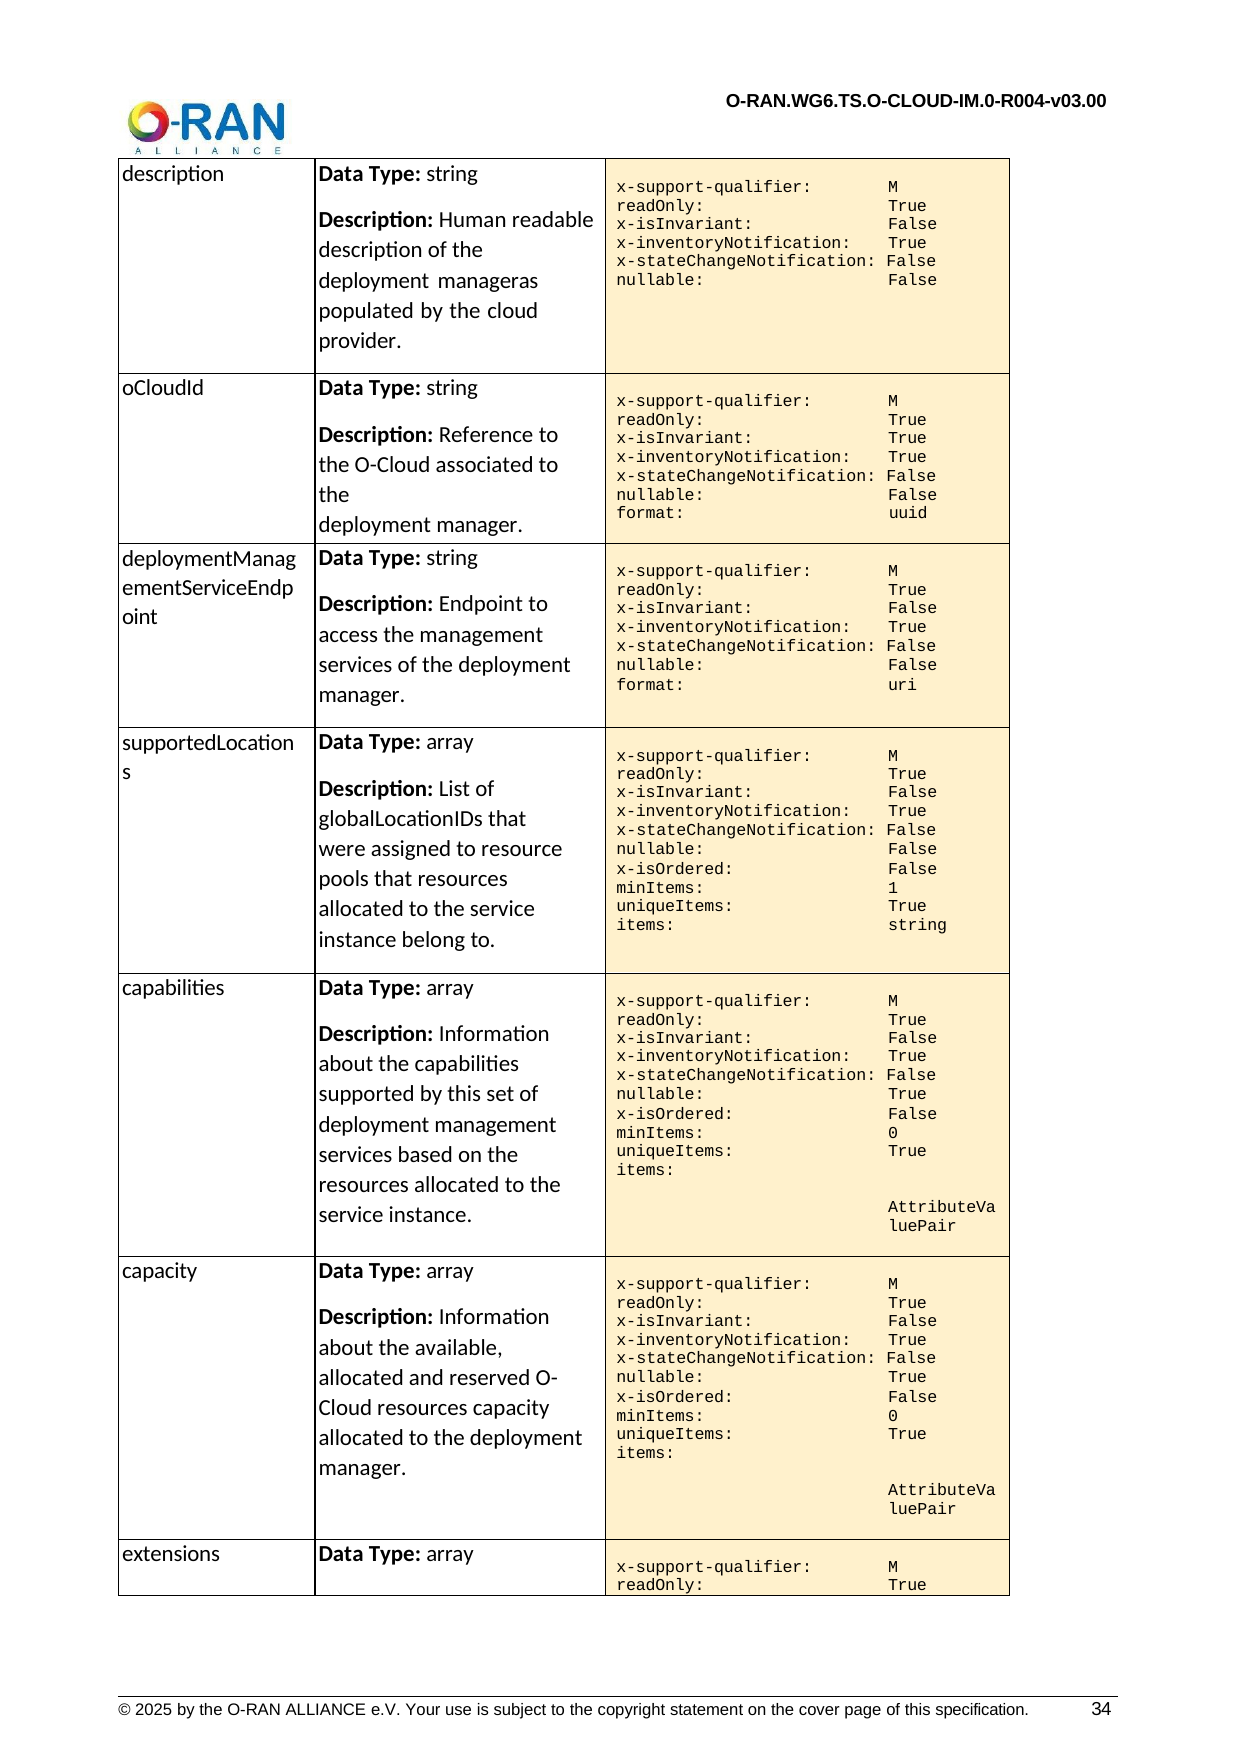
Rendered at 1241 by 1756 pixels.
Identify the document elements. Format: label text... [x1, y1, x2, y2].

table_cell Data Type: array [316, 1540, 605, 1595]
table_cell Data Type: array Description: Information about the available, allocated and reserved O-Cloud resources capacity allocated to the deployment manager. [316, 1257, 605, 1539]
table_cell Data Type: array Description: Information about the capabilities supported by this set of deployment management services based on the resources allocated to the service instance. [316, 974, 605, 1256]
table_cell x-support-qualifier: M readOnly: True x-isInvariant: False x-inventoryNotification: True x-stateChangeNotification: False nullable: False [606, 159, 1009, 373]
table_cell capacity [119, 1257, 314, 1539]
table_cell description [119, 159, 314, 373]
table_cell x-support-qualifier: M readOnly: True [606, 1540, 1009, 1595]
picture [119, 99, 293, 158]
table_cell x-support-qualifier: M readOnly: True x-isInvariant: True x-inventoryNotification: True x-stateChangeNotification: False nullable: False format: uuid [606, 374, 1009, 543]
table_cell capabilities [119, 974, 314, 1256]
table_cell Data Type: string Description: Human readable description of the deployment manageras populated by the cloud provider. [316, 159, 605, 373]
table_cell Data Type: string Description: Reference to the O-Cloud associated to the deployment manager. [316, 374, 605, 543]
table_cell supportedLocation s [119, 728, 314, 972]
table_cell x-support-qualifier: M readOnly: True x-isInvariant: False x-inventoryNotification: True x-stateChangeNotification: False nullable: False x-isOrdered: False minItems: 1 uniqueItems: True items: string [606, 728, 1009, 972]
table_cell x-support-qualifier: M readOnly: True x-isInvariant: False x-inventoryNotification: True x-stateChangeNotification: False nullable: True x-isOrdered: False minItems: 0 uniqueItems: True items: AttributeVa luePair [606, 1257, 1009, 1539]
table_cell oCloudId [119, 374, 314, 543]
table_cell x-support-qualifier: M readOnly: True x-isInvariant: False x-inventoryNotification: True x-stateChangeNotification: False nullable: False format: uri [606, 544, 1009, 727]
table_cell x-support-qualifier: M readOnly: True x-isInvariant: False x-inventoryNotification: True x-stateChangeNotification: False nullable: True x-isOrdered: False minItems: 0 uniqueItems: True items: AttributeVa luePair [606, 974, 1009, 1256]
table_cell Data Type: array Description: List of globalLocationIDs that were assigned to resource pools that resources allocated to the service instance belong to. [316, 728, 605, 972]
table_cell Data Type: string Description: Endpoint to access the management services of the deployment manager. [316, 544, 605, 727]
table_cell extensions [119, 1540, 314, 1595]
table_cell deploymentManag ementServiceEndp oint [119, 544, 314, 727]
